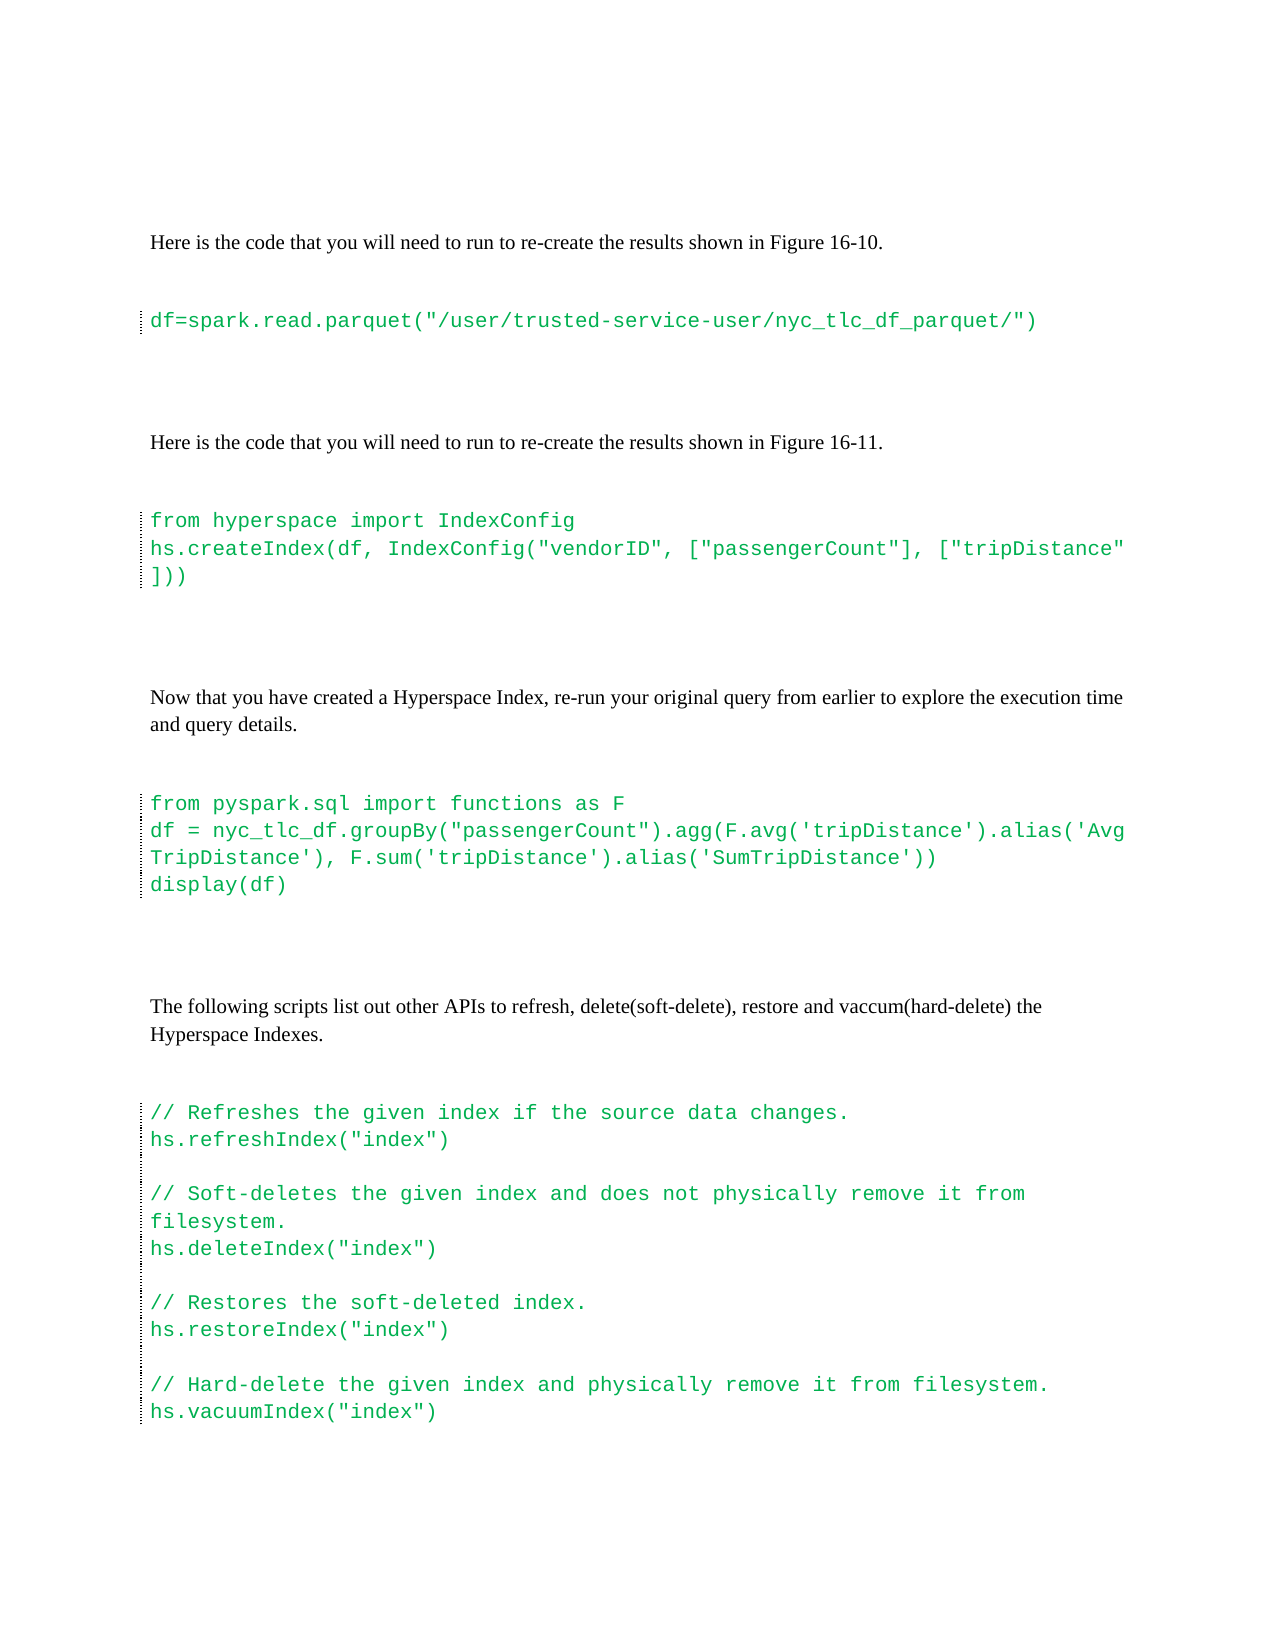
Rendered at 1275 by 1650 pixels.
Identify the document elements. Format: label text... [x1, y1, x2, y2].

text hs.refreshIndex("index") [139, 1129, 1125, 1153]
text // Refreshes the given index if the source data changes. [139, 1102, 1125, 1126]
text // Hard-delete the given index and physically remove it from filesystem. [139, 1374, 1125, 1397]
text from hyperspace import IndexConfig [139, 511, 1125, 534]
text Now that you have created a Hyperspace Index, re-run your original query from earlier to explore the execution time and query details. [150, 685, 1125, 736]
text // Restores the soft-deleted index. [139, 1292, 1125, 1316]
text hs.vacuumIndex("index") [139, 1401, 1125, 1424]
text // Soft-deletes the given index and does not physically remove it from filesystem. [139, 1183, 1125, 1234]
text df=spark.read.parquet("/user/trusted-service-user/nyc_tlc_df_parquet/") [139, 310, 1125, 334]
text Here is the code that you will need to run to re-create the results shown in Figure 16-11. [150, 430, 1125, 454]
text display(df) [139, 874, 1125, 898]
text df = nyc_tlc_df.groupBy("passengerCount").agg(F.avg('tripDistance').alias('AvgTripDistance'), F.sum('tripDistance').alias('SumTripDistance')) [139, 820, 1125, 871]
text hs.createIndex(df, IndexConfig("vendorID", ["passengerCount"], ["tripDistance"])) [139, 538, 1125, 588]
text hs.restoreIndex("index") [139, 1319, 1125, 1343]
text hs.deleteIndex("index") [139, 1238, 1125, 1261]
text The following scripts list out other APIs to refresh, delete(soft-delete), restore and vaccum(hard-delete) the Hyperspace Indexes. [150, 994, 1125, 1046]
text Here is the code that you will need to run to re-create the results shown in Figure 16-10. [150, 230, 1125, 254]
text from pyspark.sql import functions as F [139, 793, 1125, 816]
